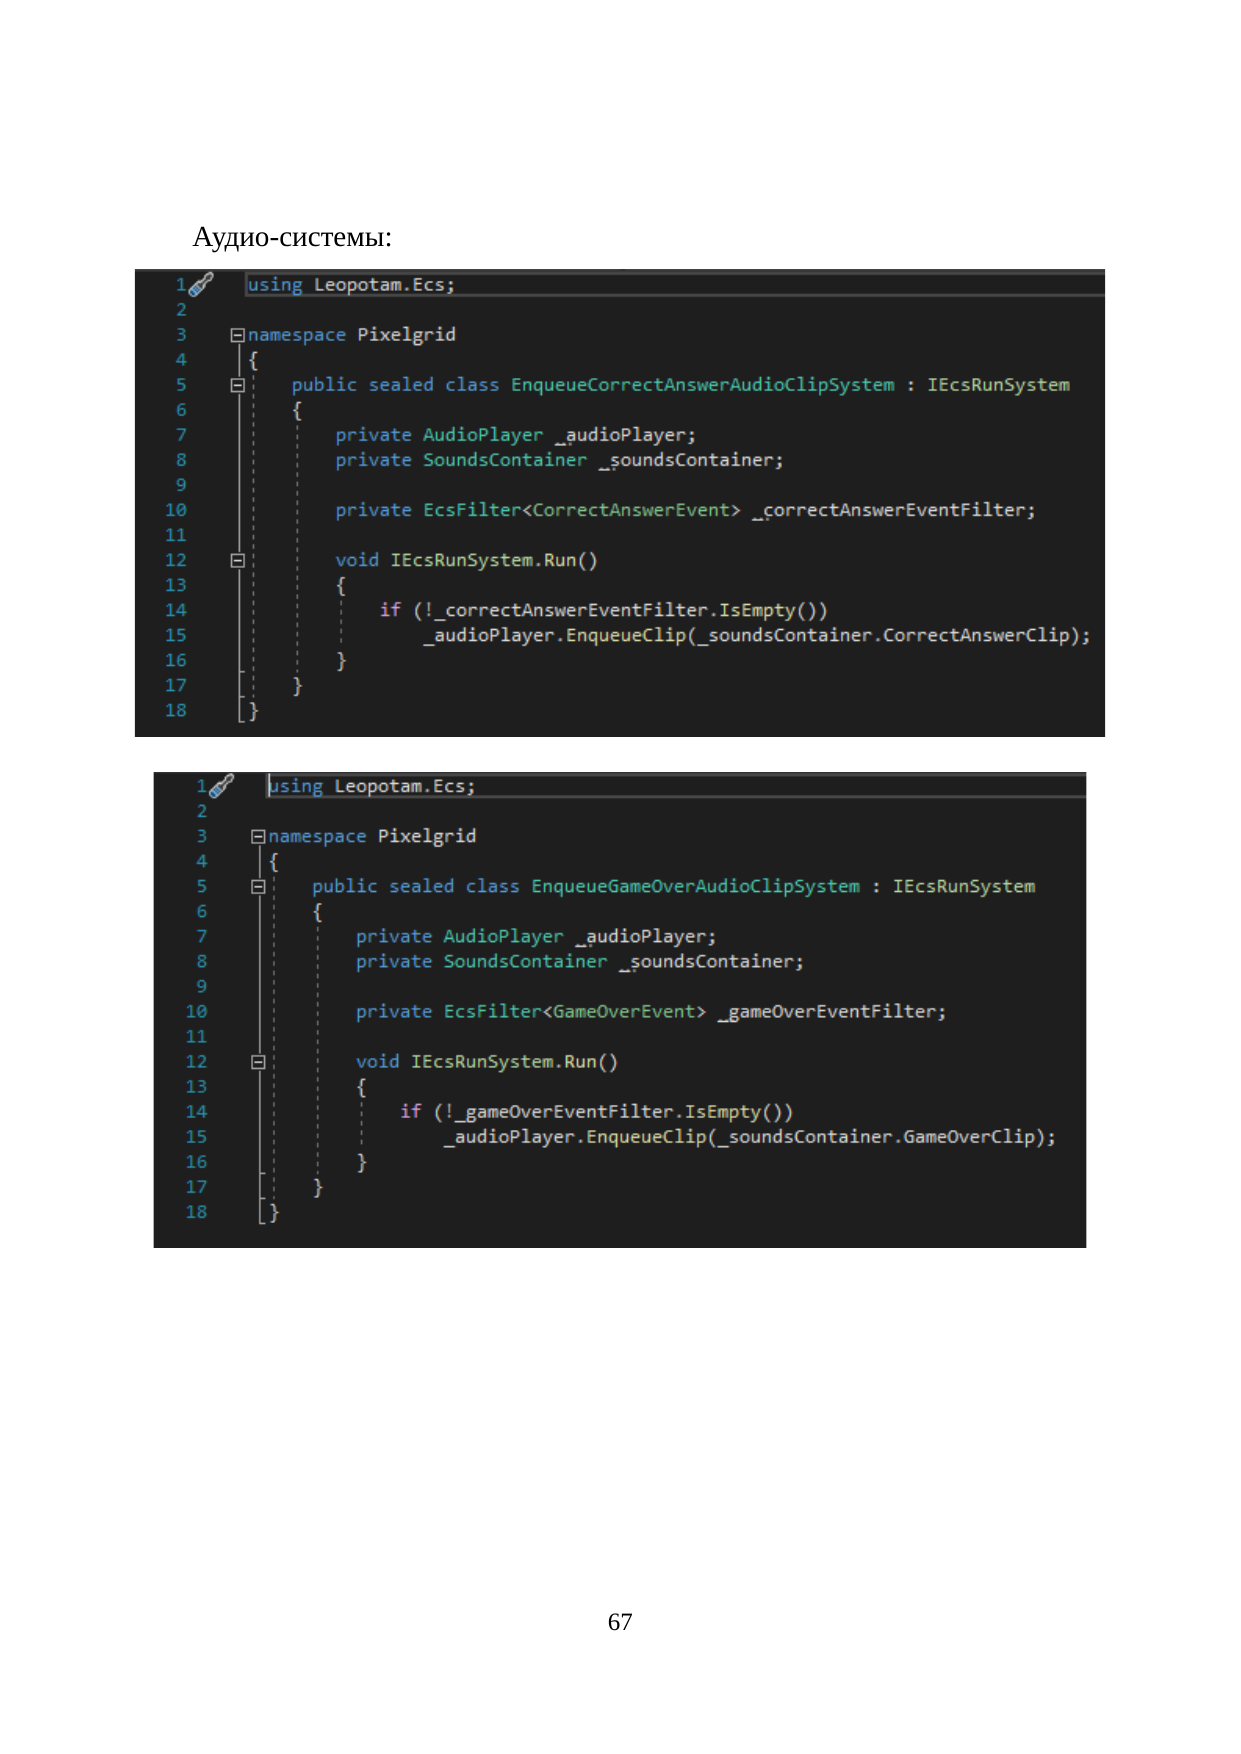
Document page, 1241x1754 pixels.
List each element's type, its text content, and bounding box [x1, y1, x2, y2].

picture [134, 269, 1106, 737]
picture [153, 772, 1087, 1248]
text Аудио-системы: [118, 219, 1122, 252]
